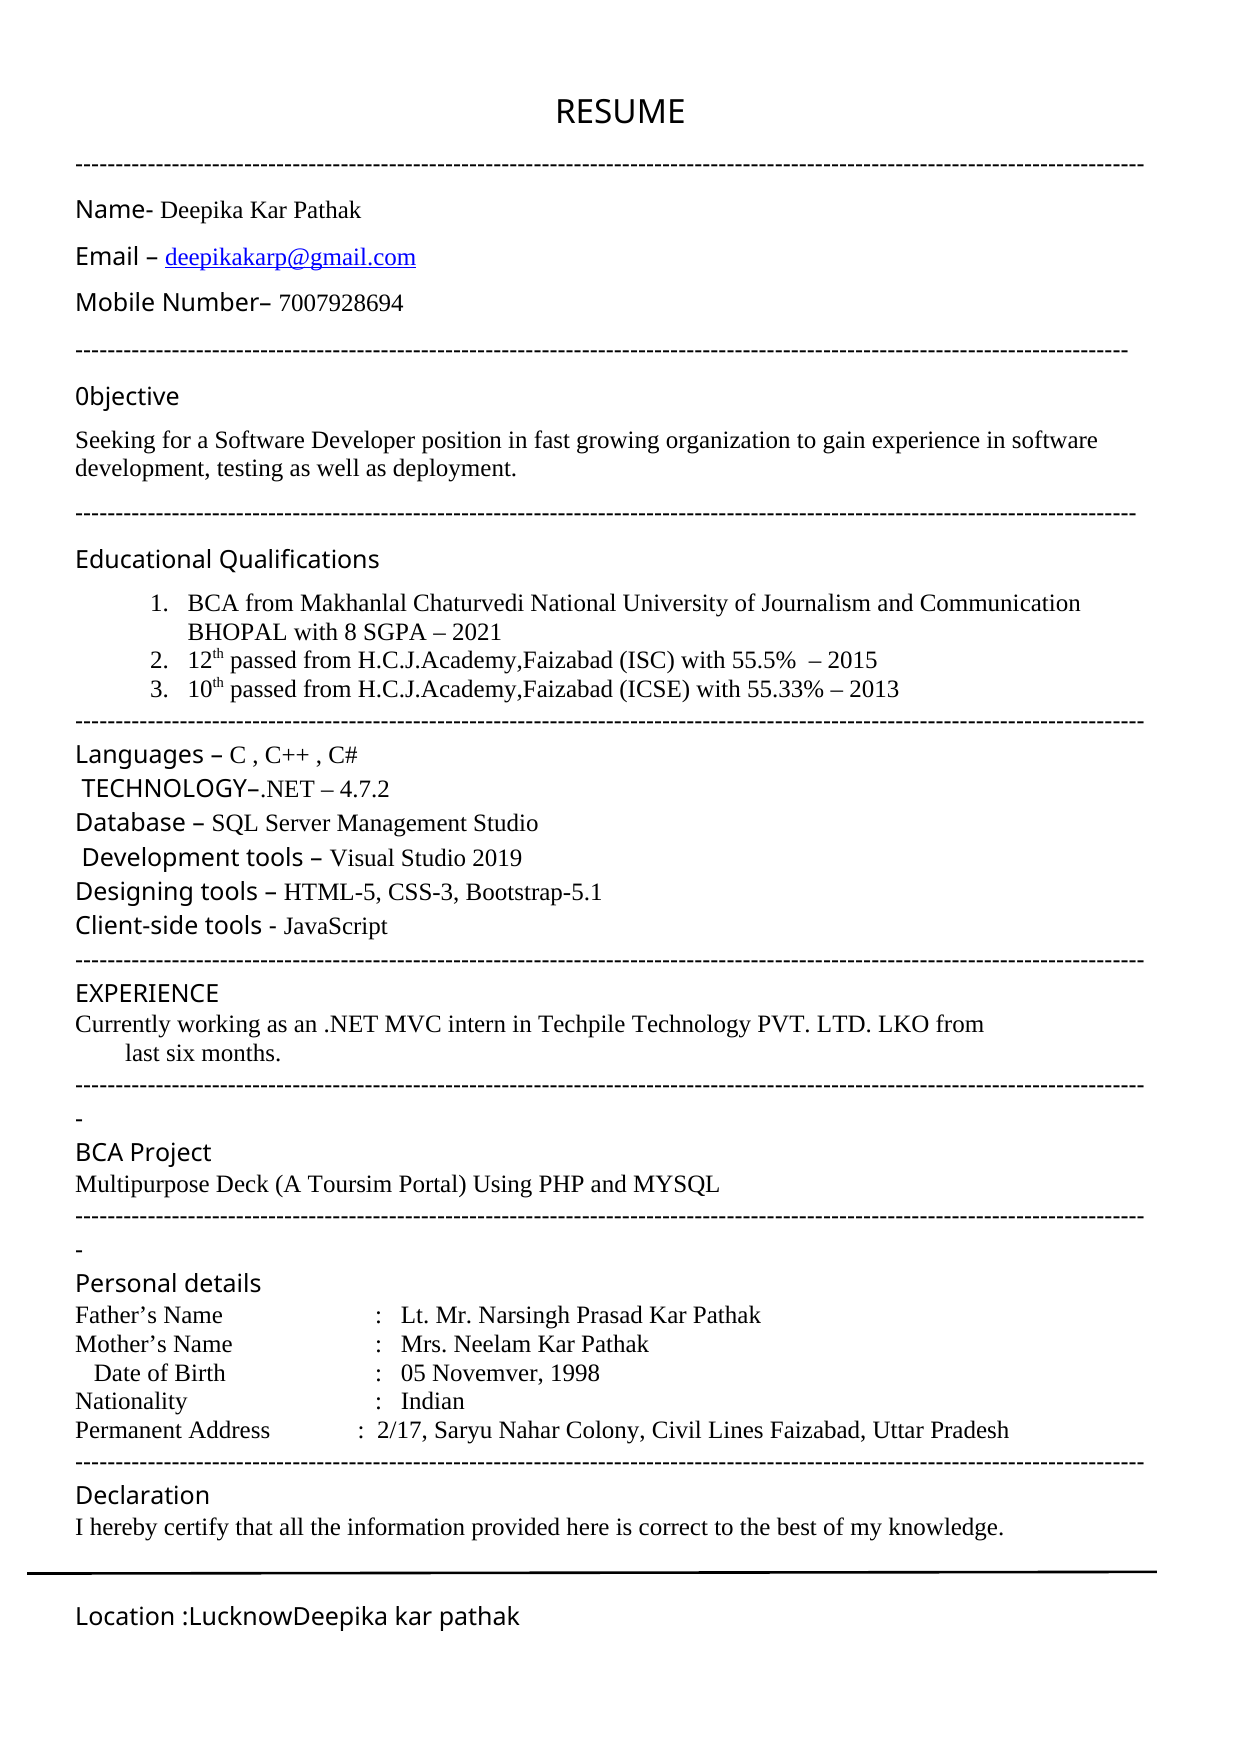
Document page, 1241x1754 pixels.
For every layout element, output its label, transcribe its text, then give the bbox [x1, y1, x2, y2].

text Nationality : Indian [75, 1386, 1165, 1415]
text Father’s Name : Lt. Mr. Narsingh Prasad Kar Pathak [75, 1300, 1165, 1329]
text last six months. [75, 1038, 1148, 1067]
text Location :LucknowDeepika kar pathak [75, 1598, 1165, 1632]
text ------------------------------------------------------------------------------------------------------------------------------------- [75, 941, 1148, 975]
text Multipurpose Deck (A Toursim Portal) Using PHP and MYSQL [75, 1169, 1165, 1198]
list TECHNOLOGY–.NET – 4.7.2 [75, 771, 1165, 805]
text I hereby certify that all the information provided here is correct to the best of my knowledge. [75, 1512, 1165, 1541]
list Database – SQL Server Management Studio [75, 805, 1165, 839]
text Currently working as an .NET MVC intern in Techpile Technology PVT. LTD. LKO from [75, 1009, 1148, 1038]
text ----------------------------------------------------------------------------------------------------------------------------------- [75, 332, 1165, 366]
text Date of Birth : 05 Novemver, 1998 [75, 1358, 1165, 1386]
list Languages – C , C++ , C# [75, 737, 1165, 771]
text ------------------------------------------------------------------------------------------------------------------------------------- [75, 145, 1165, 179]
text Personal details [75, 1266, 1165, 1300]
list Client-side tools - JavaScript [75, 907, 1165, 941]
list 12th passed from H.C.J.Academy,Faizabad (ISC) with 55.5% – 2015 [150, 645, 1165, 674]
text Name- Deepika Kar Pathak [75, 192, 1165, 226]
text Mother’s Name : Mrs. Neelam Kar Pathak [75, 1329, 1165, 1358]
text Email – deepikakarp@gmail.com [75, 238, 1165, 273]
list BCA from Makhanlal Chaturvedi National University of Journalism and Communication BHOPAL with 8 SGPA – 2021 [150, 588, 1165, 645]
list ------------------------------------------------------------------------------------------------------------------------------------- [75, 703, 1165, 737]
list 10th passed from H.C.J.Academy,Faizabad (ICSE) with 55.33% – 2013 [150, 674, 1165, 703]
text Mobile Number– 7007928694 [75, 285, 1165, 319]
list Development tools – Visual Studio 2019 [75, 839, 1165, 873]
text EXPERIENCE [75, 975, 1148, 1009]
list Designing tools – HTML-5, CSS-3, Bootstrap-5.1 [75, 873, 1165, 907]
text -------------------------------------------------------------------------------------------------------------------------------------- [75, 1067, 1148, 1135]
text ------------------------------------------------------------------------------------------------------------------------------------ [75, 495, 1165, 529]
text Educational Qualifications [75, 541, 1165, 575]
text Permanent Address : 2/17, Saryu Nahar Colony, Civil Lines Faizabad, Uttar Pradesh [75, 1415, 1165, 1444]
text Seeking for a Software Developer position in fast growing organization to gain experience in software development, testing as well as deployment. [75, 425, 1165, 482]
text 0bjective [75, 378, 1165, 412]
text Declaration [75, 1478, 1165, 1512]
text RESUME [75, 87, 1165, 133]
text BCA Project [75, 1135, 1148, 1169]
text ------------------------------------------------------------------------------------------------------------------------------------- [75, 1444, 1165, 1478]
text -------------------------------------------------------------------------------------------------------------------------------------- [75, 1198, 1148, 1266]
